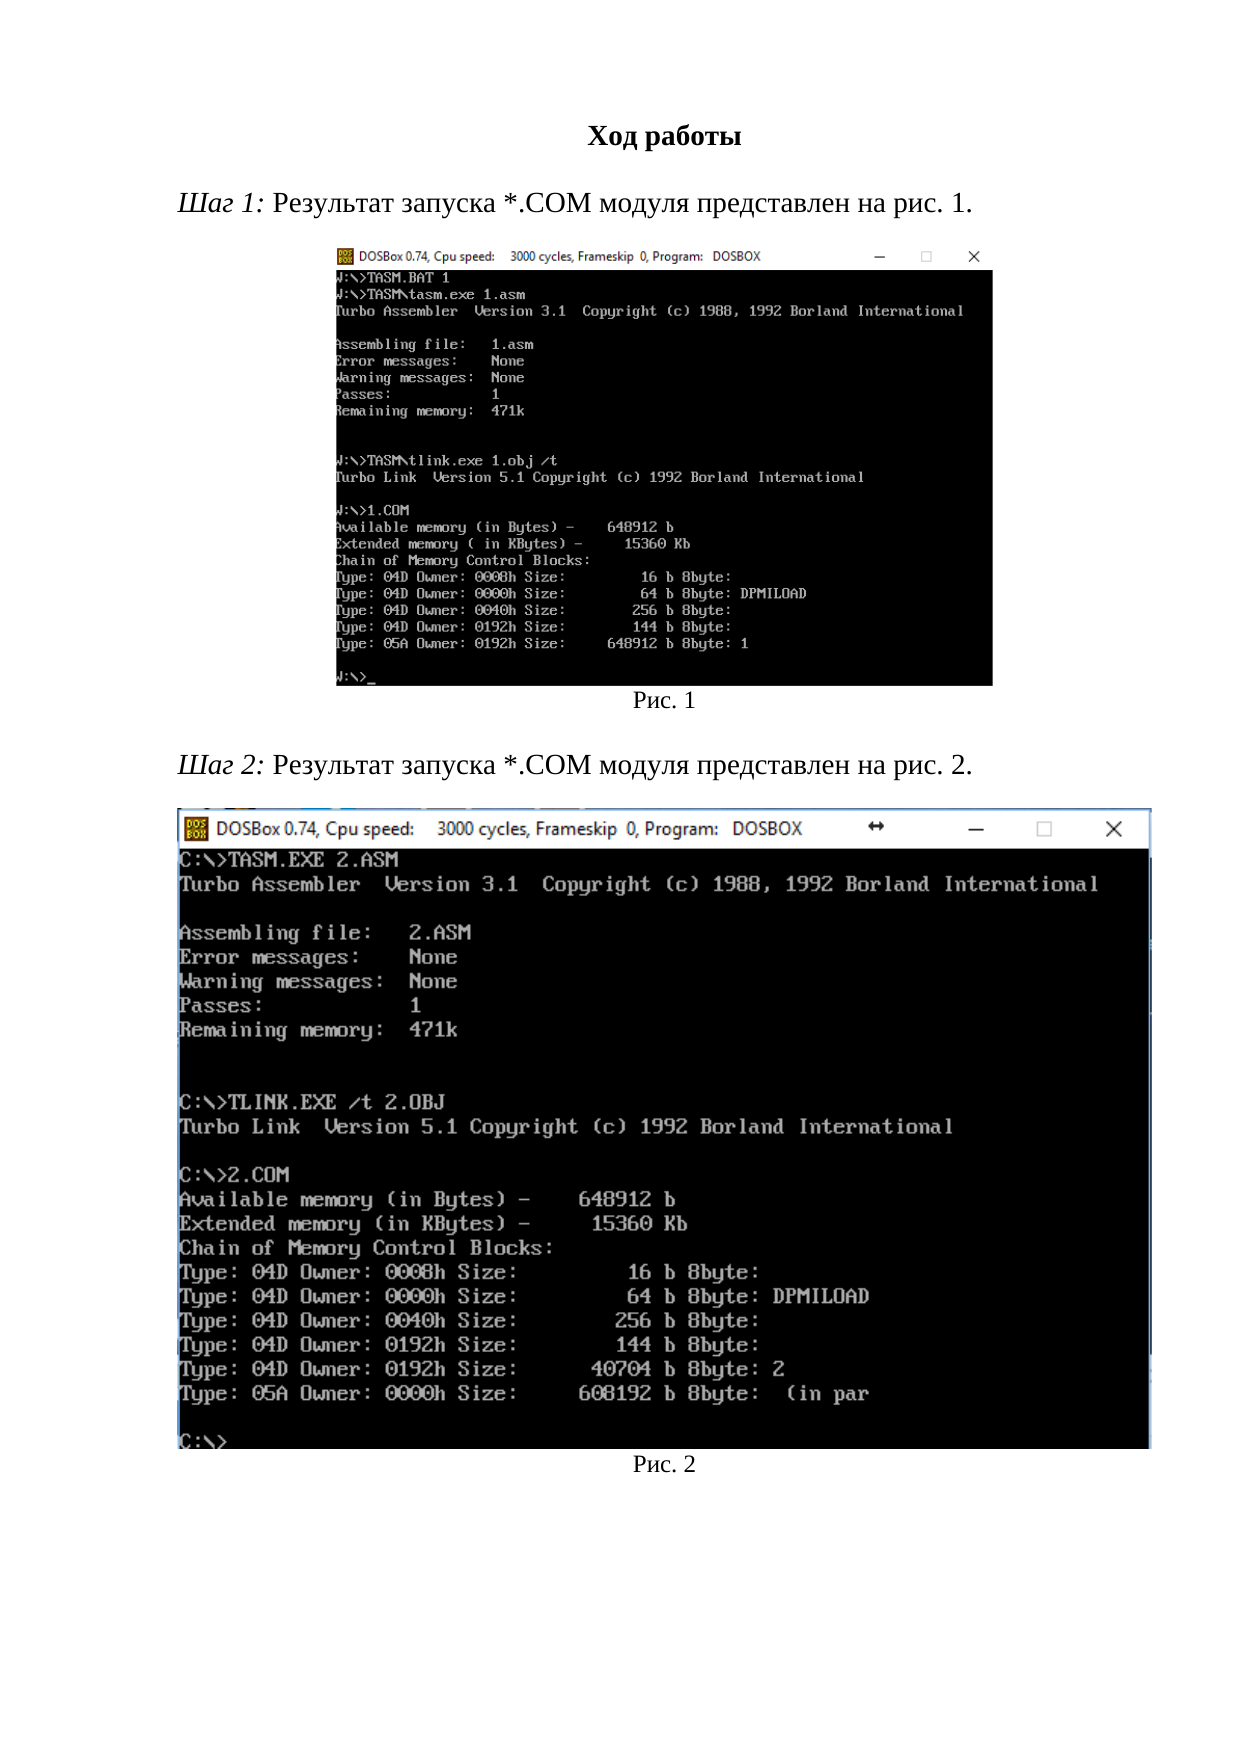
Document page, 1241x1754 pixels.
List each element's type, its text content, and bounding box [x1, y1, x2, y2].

text Рис. 1 [177, 685, 1152, 714]
text Шаг 1: Результат запуска *.COM модуля представлен на рис. 1. [177, 185, 1152, 219]
picture [177, 808, 1152, 1449]
picture [336, 246, 993, 686]
text Шаг 2: Результат запуска *.COM модуля представлен на рис. 2. [177, 747, 1152, 781]
text Рис. 2 [177, 1449, 1152, 1478]
text Ход работы [177, 118, 1152, 152]
